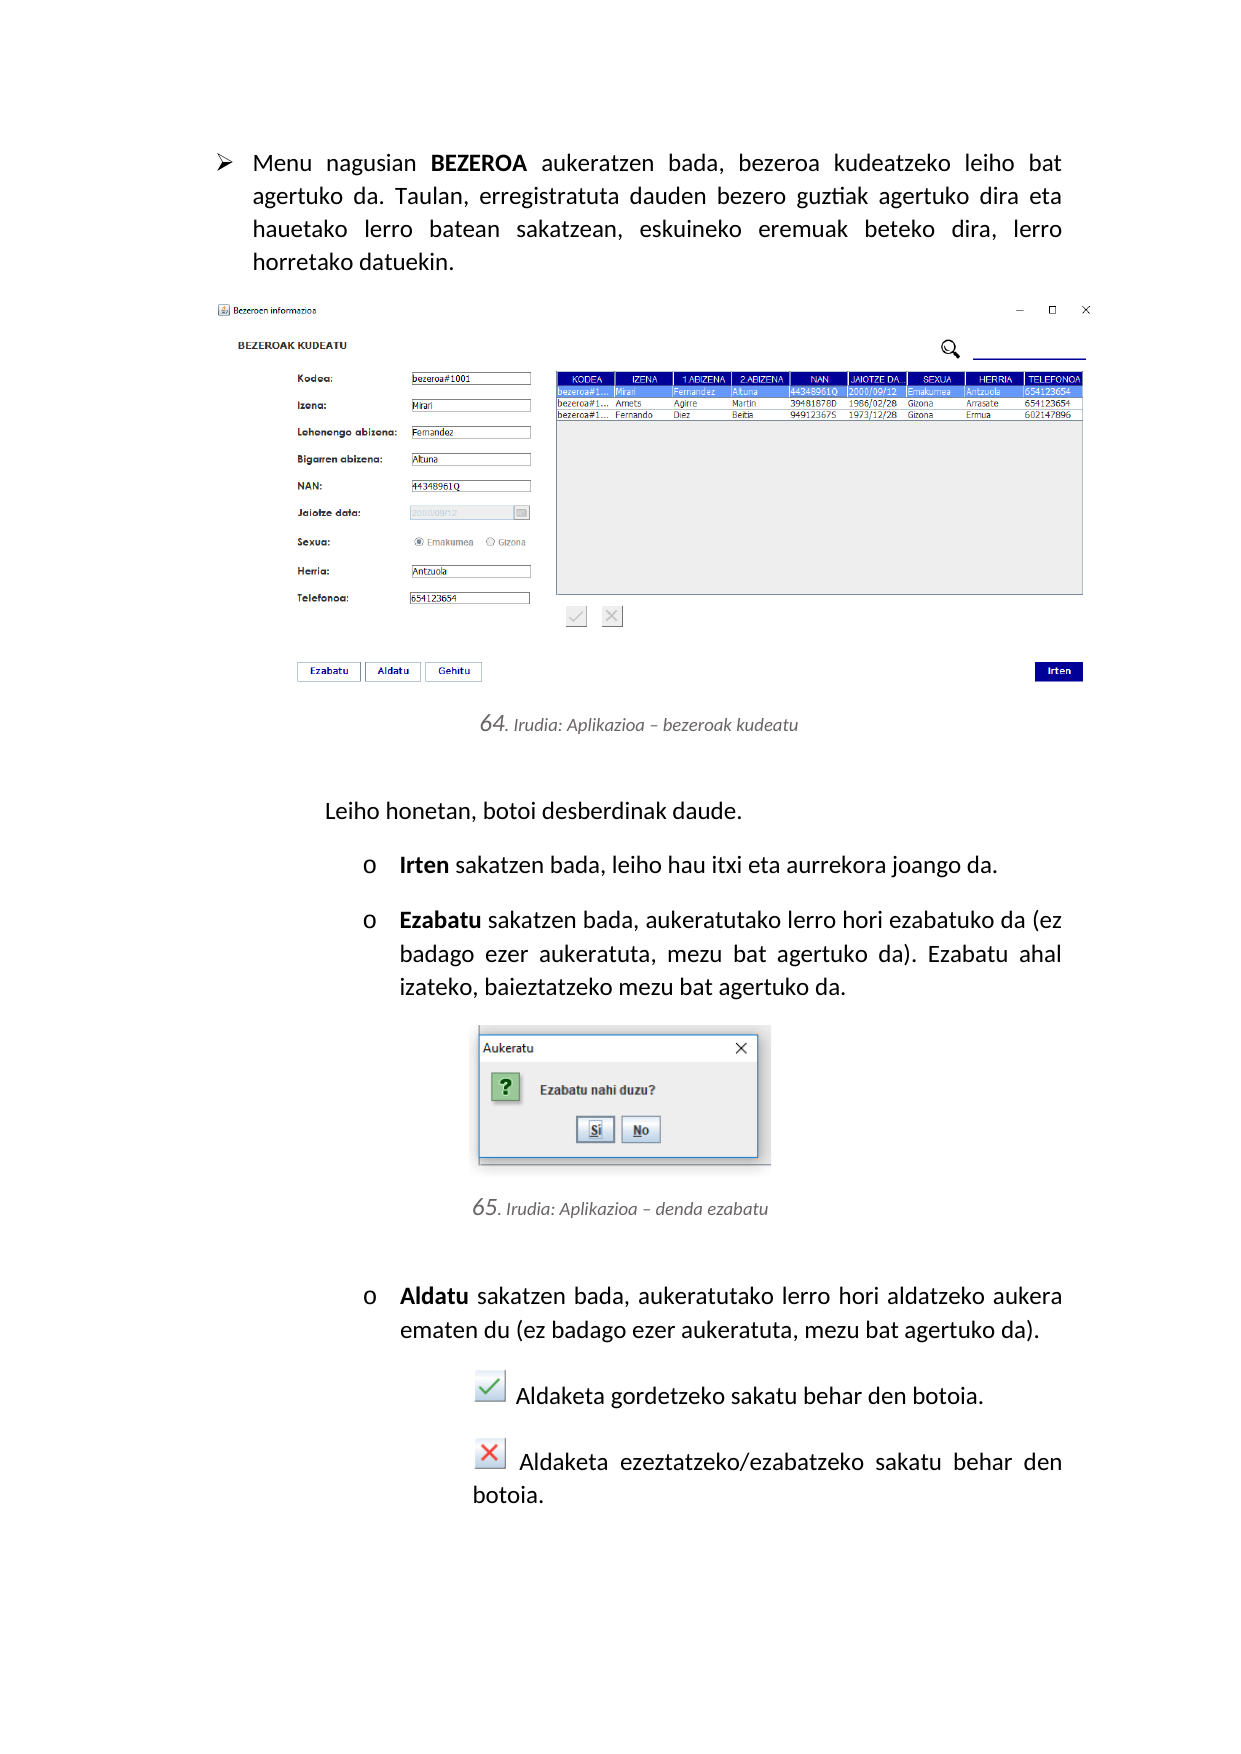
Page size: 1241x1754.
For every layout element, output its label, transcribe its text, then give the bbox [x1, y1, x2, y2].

picture [214, 300, 1101, 692]
list Aldatu sakatzen bada, aukeratutako lerro hori aldatzeko aukera ematen du (ez badago ezer aukeratuta, mezu bat agertuko da). [362, 1280, 1063, 1345]
text Leiho honetan, botoi desberdinak daude. [325, 795, 1063, 826]
picture [468, 1025, 772, 1177]
picture [472, 1368, 510, 1405]
text Aldaketa gordetzeko sakatu behar den botoia. [472, 1368, 1063, 1411]
list Ezabatu sakatzen bada, aukeratutako lerro hori ezabatuko da (ez badago ezer aukeratuta, mezu bat agertuko da). Ezabatu ahal izateko, baieztatzeko mezu bat agertuko da. [362, 904, 1063, 1002]
picture [472, 1434, 508, 1471]
list Menu nagusian BEZEROA aukeratzen bada, bezeroa kudeatzeko leiho bat agertuko da. Taulan, erregistratuta dauden bezero guztiak agertuko dira eta hauetako lerro batean sakatzean, eskuineko eremuak beteko dira, lerro horretako datuekin. [215, 148, 1063, 277]
text 64. Irudia: Aplikazioa – bezeroak kudeatu [215, 707, 1063, 737]
text Aldaketa ezeztatzeko/ezabatzeko sakatu behar den botoia. [472, 1434, 1063, 1510]
text 65. Irudia: Aplikazioa – denda ezabatu [177, 1191, 1063, 1222]
list Irten sakatzen bada, leiho hau itxi eta aurrekora joango da. [362, 849, 1063, 881]
